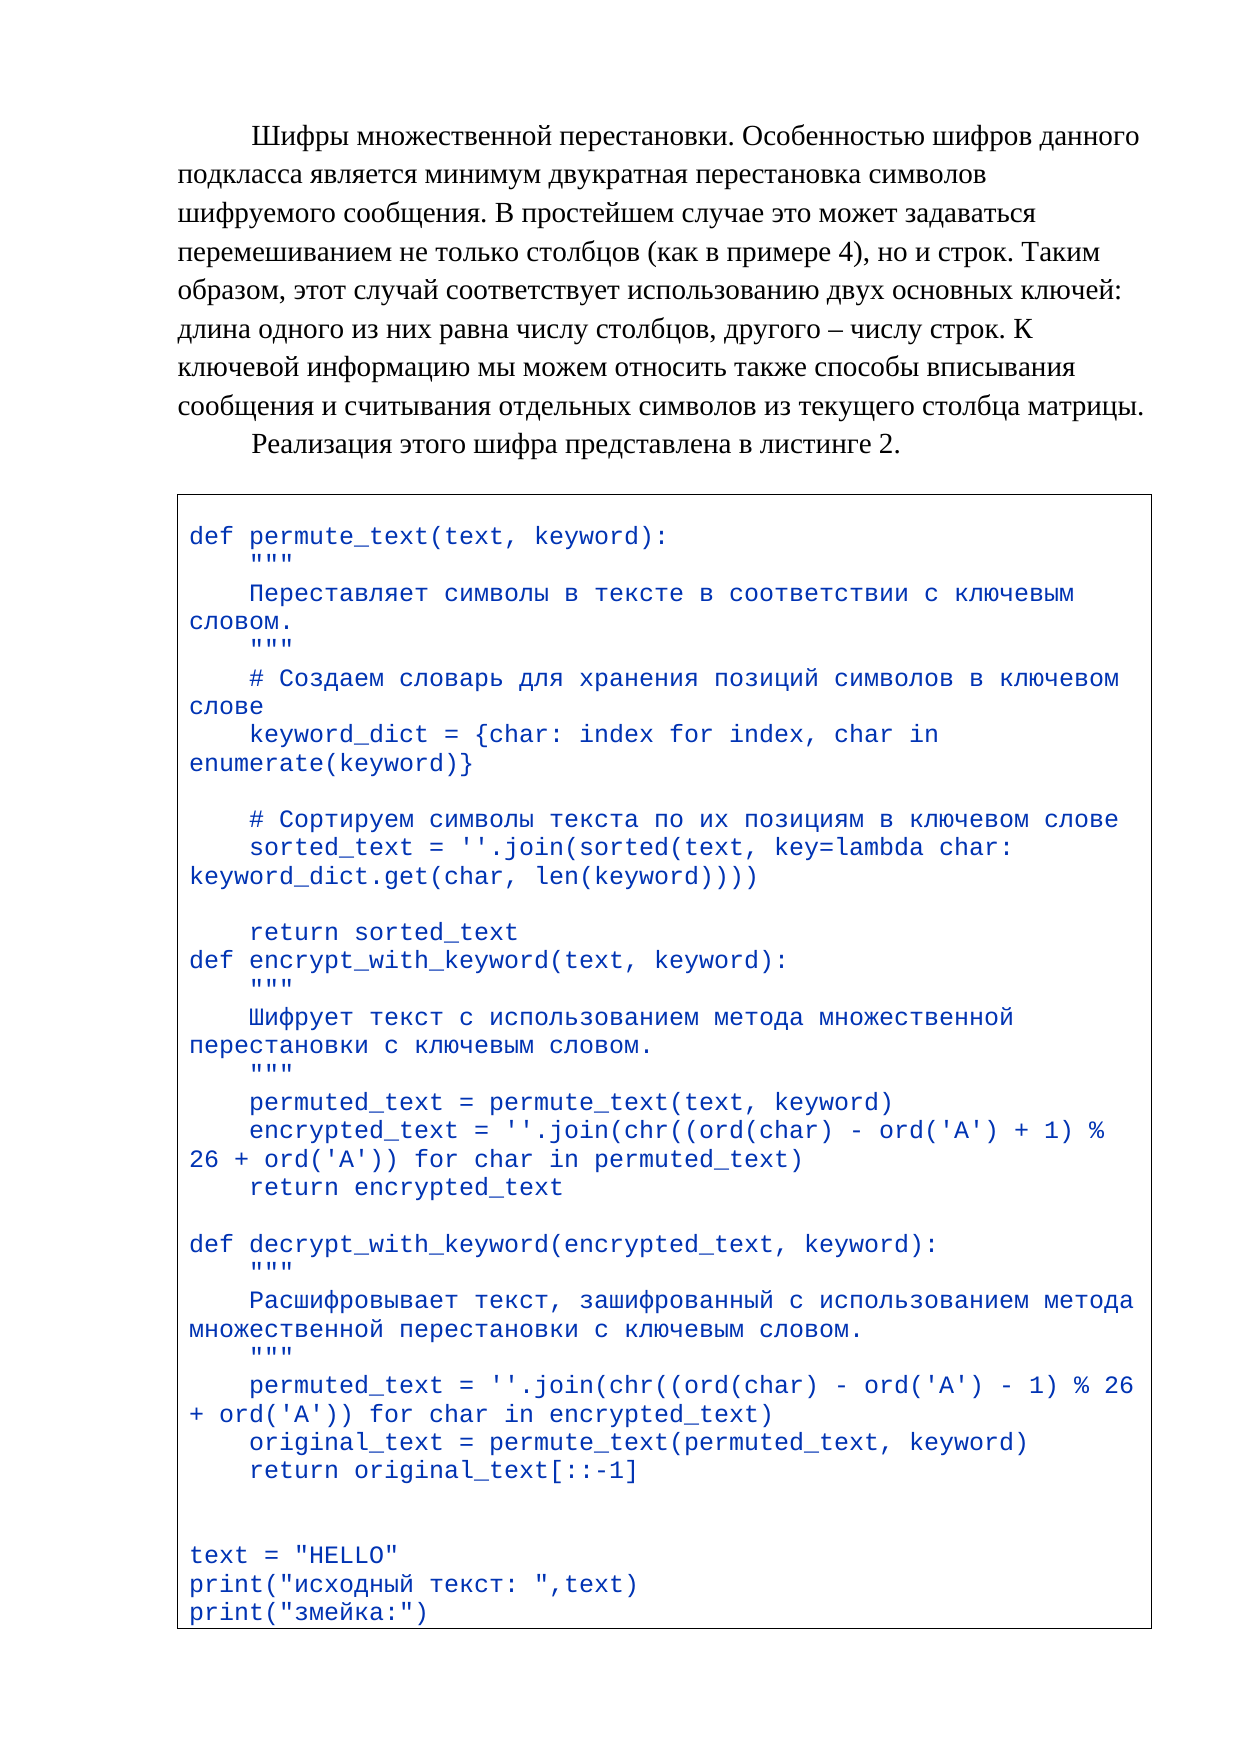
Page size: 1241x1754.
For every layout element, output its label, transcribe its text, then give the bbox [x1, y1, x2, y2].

text Шифры множественной перестановки. Особенностью шифров данного подкласса является минимум двукратная перестановка символов шифруемого сообщения. В простейшем случае это может задаваться перемешиванием не только столбцов (как в примере 4), но и строк. Таким образом, этот случай соответствует использованию двух основных ключей: длина одного из них равна числу столбцов, другого – числу строк. К ключевой информацию мы можем относить также способы вписывания сообщения и считывания отдельных символов из текущего столбца матрицы. [177, 118, 1152, 421]
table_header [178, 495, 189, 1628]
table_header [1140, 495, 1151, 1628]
text Реализация этого шифра представлена в листинге 2. [177, 426, 1152, 460]
